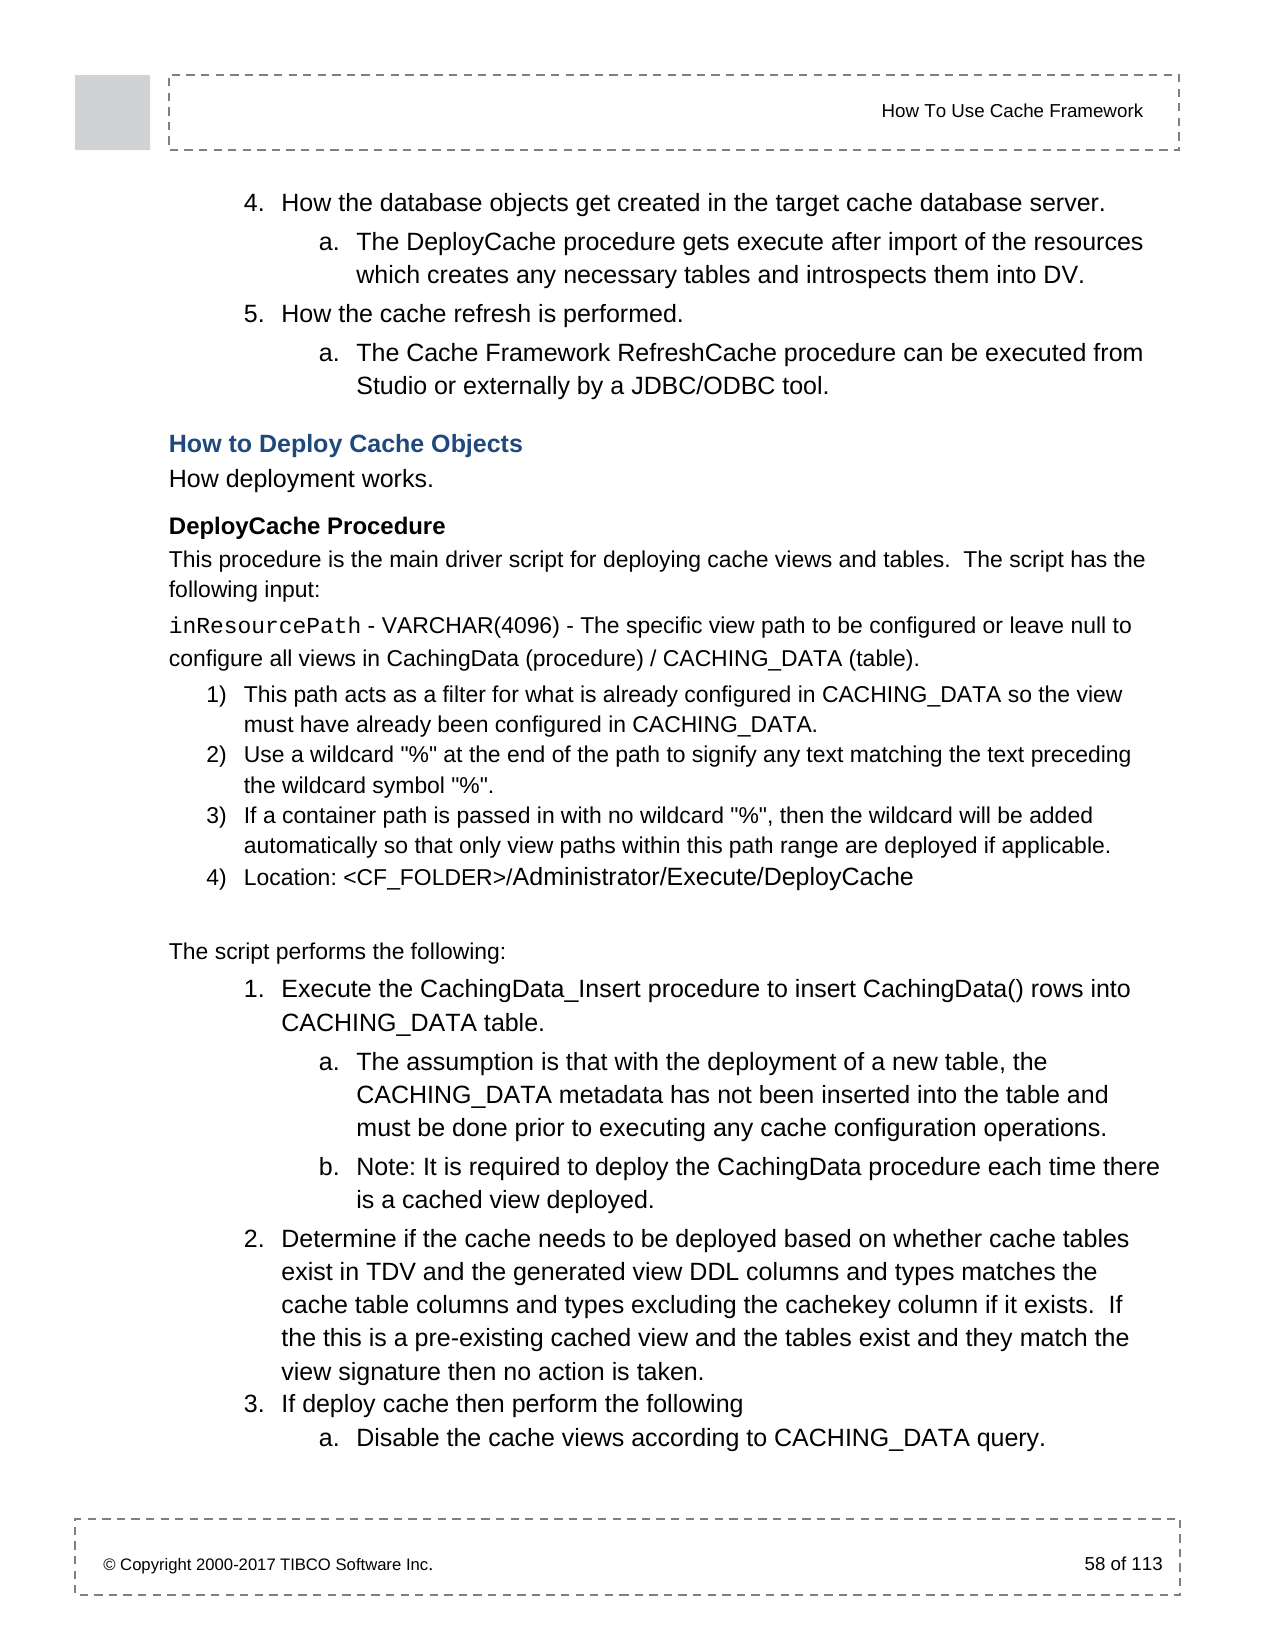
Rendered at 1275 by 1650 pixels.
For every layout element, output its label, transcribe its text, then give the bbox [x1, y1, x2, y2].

list If deploy cache then perform the following [244, 1389, 1162, 1418]
subtitle DeployCache Procedure [169, 512, 1162, 539]
list Note: It is required to deploy the CachingData procedure each time there is a cached view deployed. [319, 1152, 1162, 1214]
list How the database objects get created in the target cache database server. [244, 187, 1162, 216]
subtitle How to Deploy Cache Objects [169, 429, 1162, 458]
text This procedure is the main driver script for deploying cache views and tables. The script has the following input: [169, 546, 1162, 602]
text inResourcePath - VARCHAR(4096) - The specific view path to be configured or leave null to configure all views in CachingData (procedure) / CACHING_DATA (table). [169, 612, 1162, 671]
list If a container path is passed in with no wildcard "%", then the wildcard will be added automatically so that only view paths within this path range are deployed if applicable. [206, 802, 1162, 858]
list Location: <CF_FOLDER>/Administrator/Execute/DeployCache [206, 862, 1162, 891]
text How deployment works. [169, 464, 1162, 493]
list Determine if the cache needs to be deployed based on whether cache tables exist in TDV and the generated view DDL columns and types matches the cache table columns and types excluding the cachekey column if it exists. If the this is a pre-existing cached view and the tables exist and they match the view signature then no action is taken. [244, 1224, 1162, 1385]
list Disable the cache views according to CACHING_DATA query. [319, 1422, 1162, 1451]
list Execute the CachingData_Insert procedure to insert CachingData() rows into CACHING_DATA table. [244, 974, 1162, 1036]
text The script performs the following: [169, 938, 1162, 964]
list This path acts as a filter for what is already configured in CACHING_DATA so the view must have already been configured in CACHING_DATA. [206, 681, 1162, 738]
list The assumption is that with the deployment of a new table, the CACHING_DATA metadata has not been inserted into the table and must be done prior to executing any cache configuration operations. [319, 1047, 1162, 1142]
list The DeployCache procedure gets execute after import of the resources which creates any necessary tables and introspects them into DV. [319, 227, 1162, 288]
list Use a wildcard "%" at the end of the path to signify any text matching the text preceding the wildcard symbol "%". [206, 741, 1162, 798]
list The Cache Framework RefreshCache procedure can be executed from Studio or externally by a JDBC/ODBC tool. [319, 338, 1162, 400]
list How the cache refresh is performed. [244, 299, 1162, 328]
